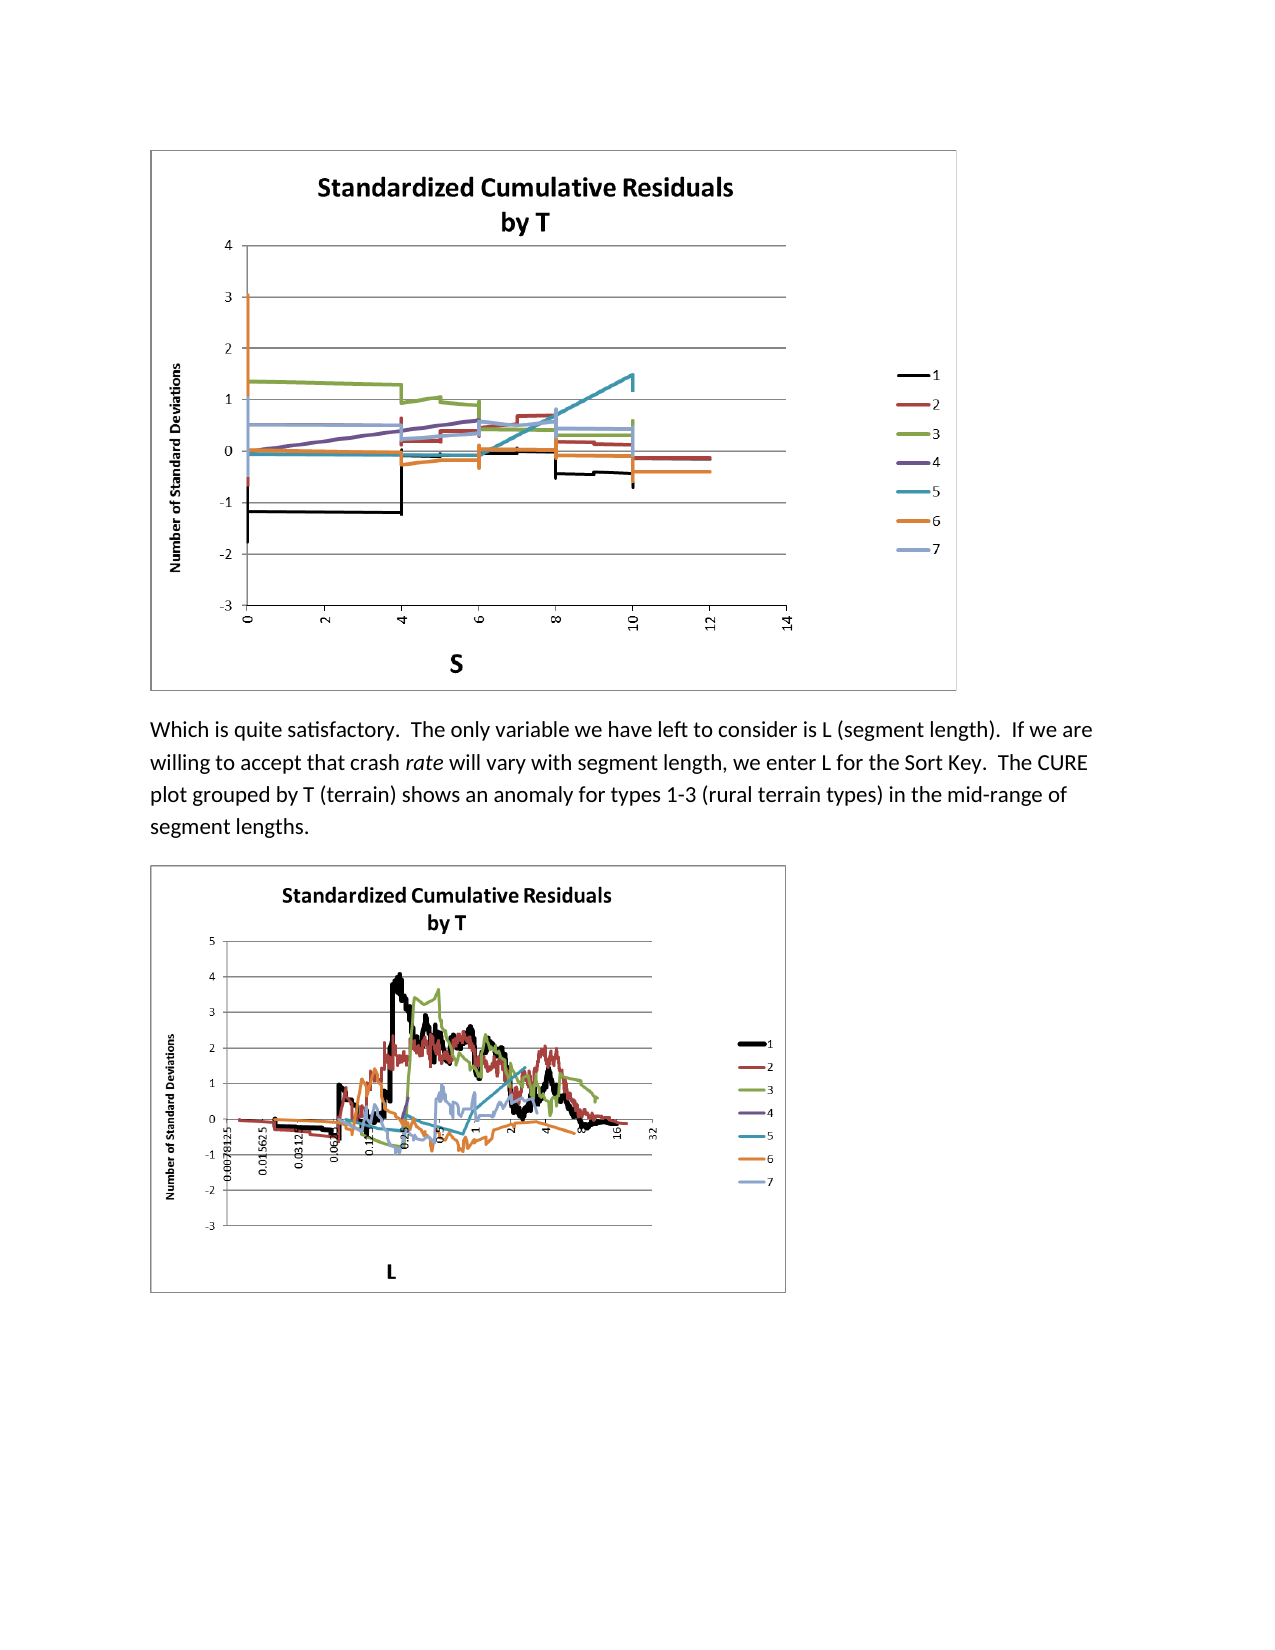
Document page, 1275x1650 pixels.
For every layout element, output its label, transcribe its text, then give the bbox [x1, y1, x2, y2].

text Which is quite satisfactory. The only variable we have left to consider is L (segment length). If we are willing to accept that crash rate will vary with segment length, we enter L for the Sort Key. The CURE plot grouped by T (terrain) shows an anomaly for types 1-3 (rural terrain types) in the mid-range of segment lengths. [150, 716, 1125, 840]
picture [150, 150, 957, 691]
picture [150, 865, 786, 1293]
